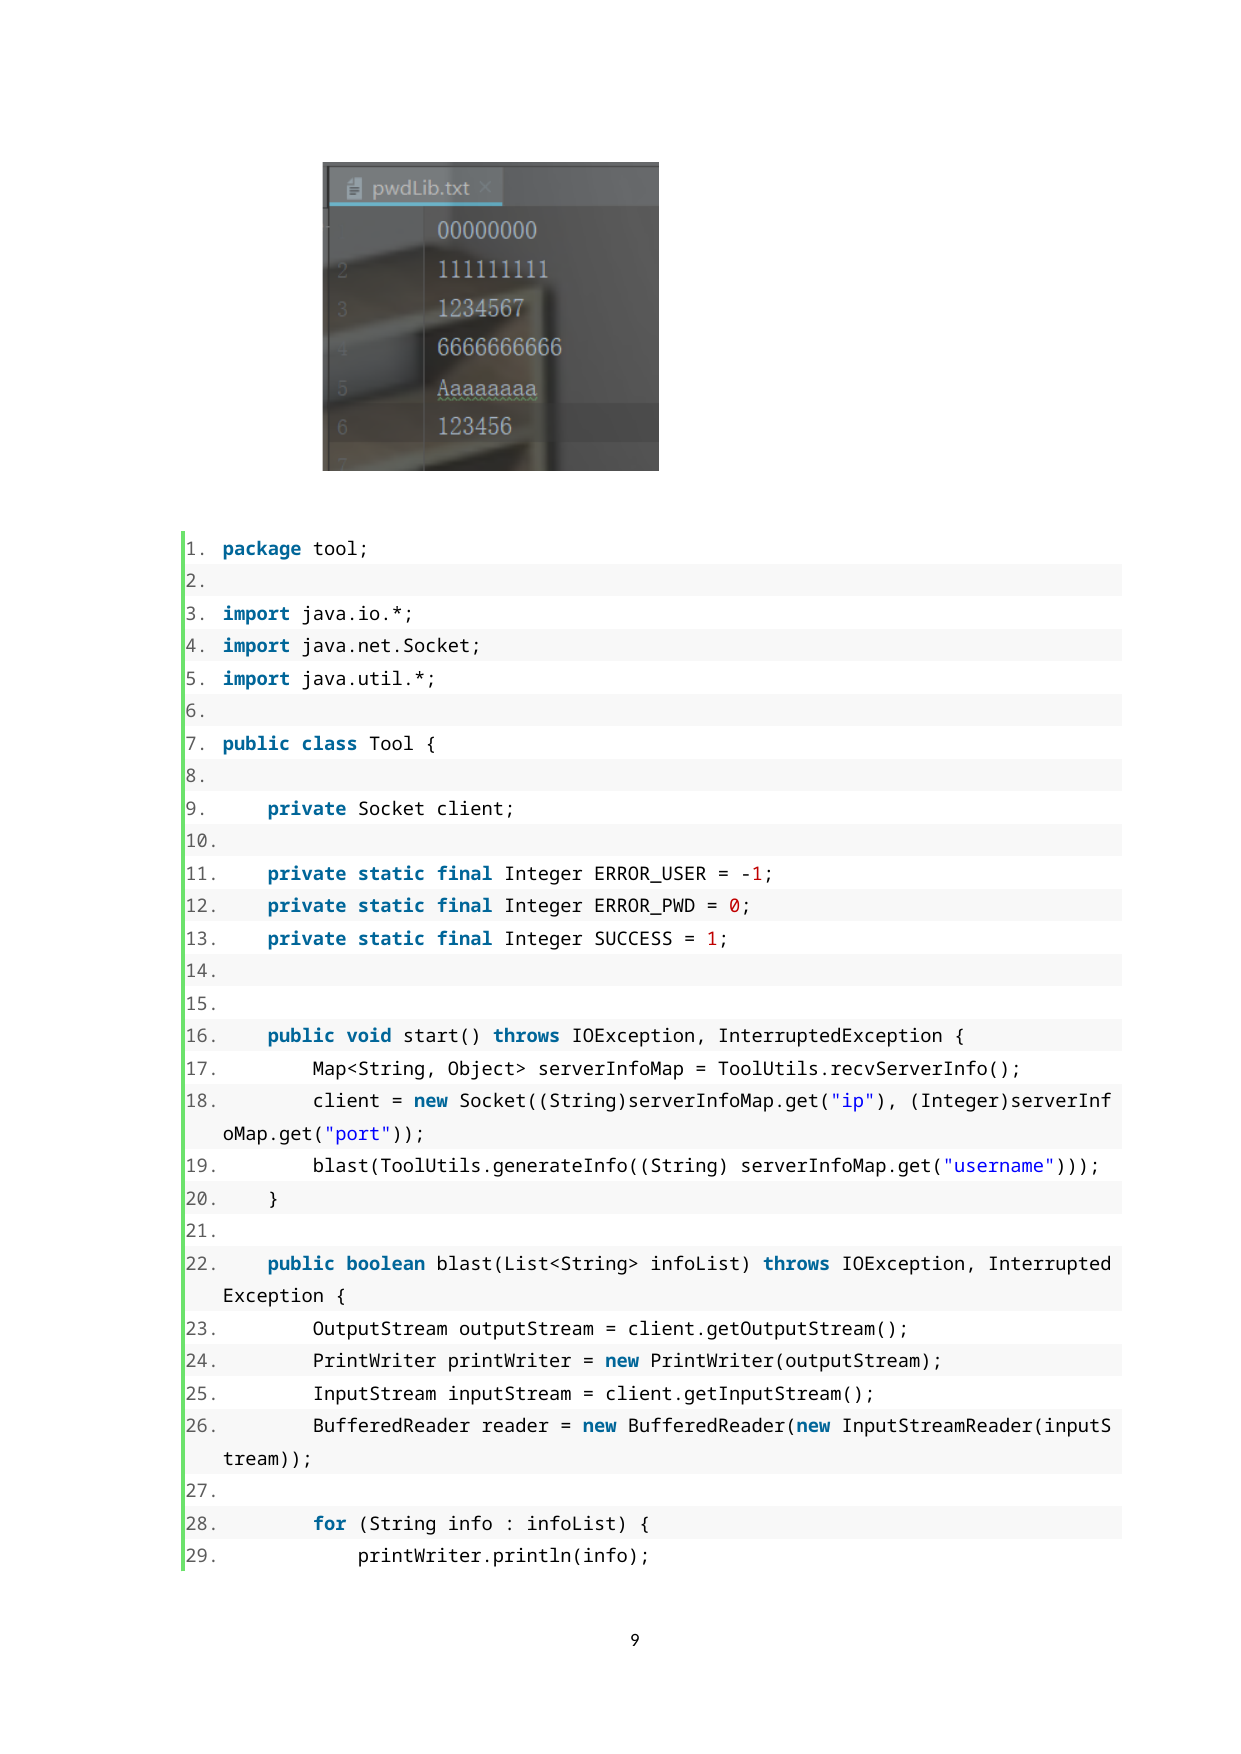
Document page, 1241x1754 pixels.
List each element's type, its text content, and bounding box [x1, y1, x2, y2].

list private static final Integer ERROR_PWD = 0; [185, 889, 1122, 921]
list BufferedReader reader = new BufferedReader(new InputStreamReader(inputStream)); [185, 1409, 1122, 1474]
list private static final Integer ERROR_USER = -1; [185, 856, 1122, 889]
list import java.io.*; [185, 596, 1122, 629]
list printWriter.println(info); [185, 1539, 1122, 1571]
list package tool; [185, 531, 1122, 564]
list PrintWriter printWriter = new PrintWriter(outputStream); [185, 1344, 1122, 1376]
picture [322, 162, 659, 471]
list blast(ToolUtils.generateInfo((String) serverInfoMap.get("username"))); [185, 1149, 1122, 1181]
list import java.util.*; [185, 661, 1122, 694]
list InputStream inputStream = client.getInputStream(); [185, 1376, 1122, 1409]
list } [185, 1181, 1122, 1214]
list public boolean blast(List<String> infoList) throws IOException, InterruptedException { [185, 1246, 1122, 1311]
list import java.net.Socket; [185, 629, 1122, 661]
list private Socket client; [185, 791, 1122, 824]
list Map<String, Object> serverInfoMap = ToolUtils.recvServerInfo(); [185, 1051, 1122, 1084]
list private static final Integer SUCCESS = 1; [185, 921, 1122, 954]
list for (String info : infoList) { [185, 1506, 1122, 1539]
list public void start() throws IOException, InterruptedException { [185, 1019, 1122, 1051]
list client = new Socket((String)serverInfoMap.get("ip"), (Integer)serverInfoMap.get("port")); [185, 1084, 1122, 1149]
list public class Tool { [185, 726, 1122, 759]
list OutputStream outputStream = client.getOutputStream(); [185, 1311, 1122, 1344]
